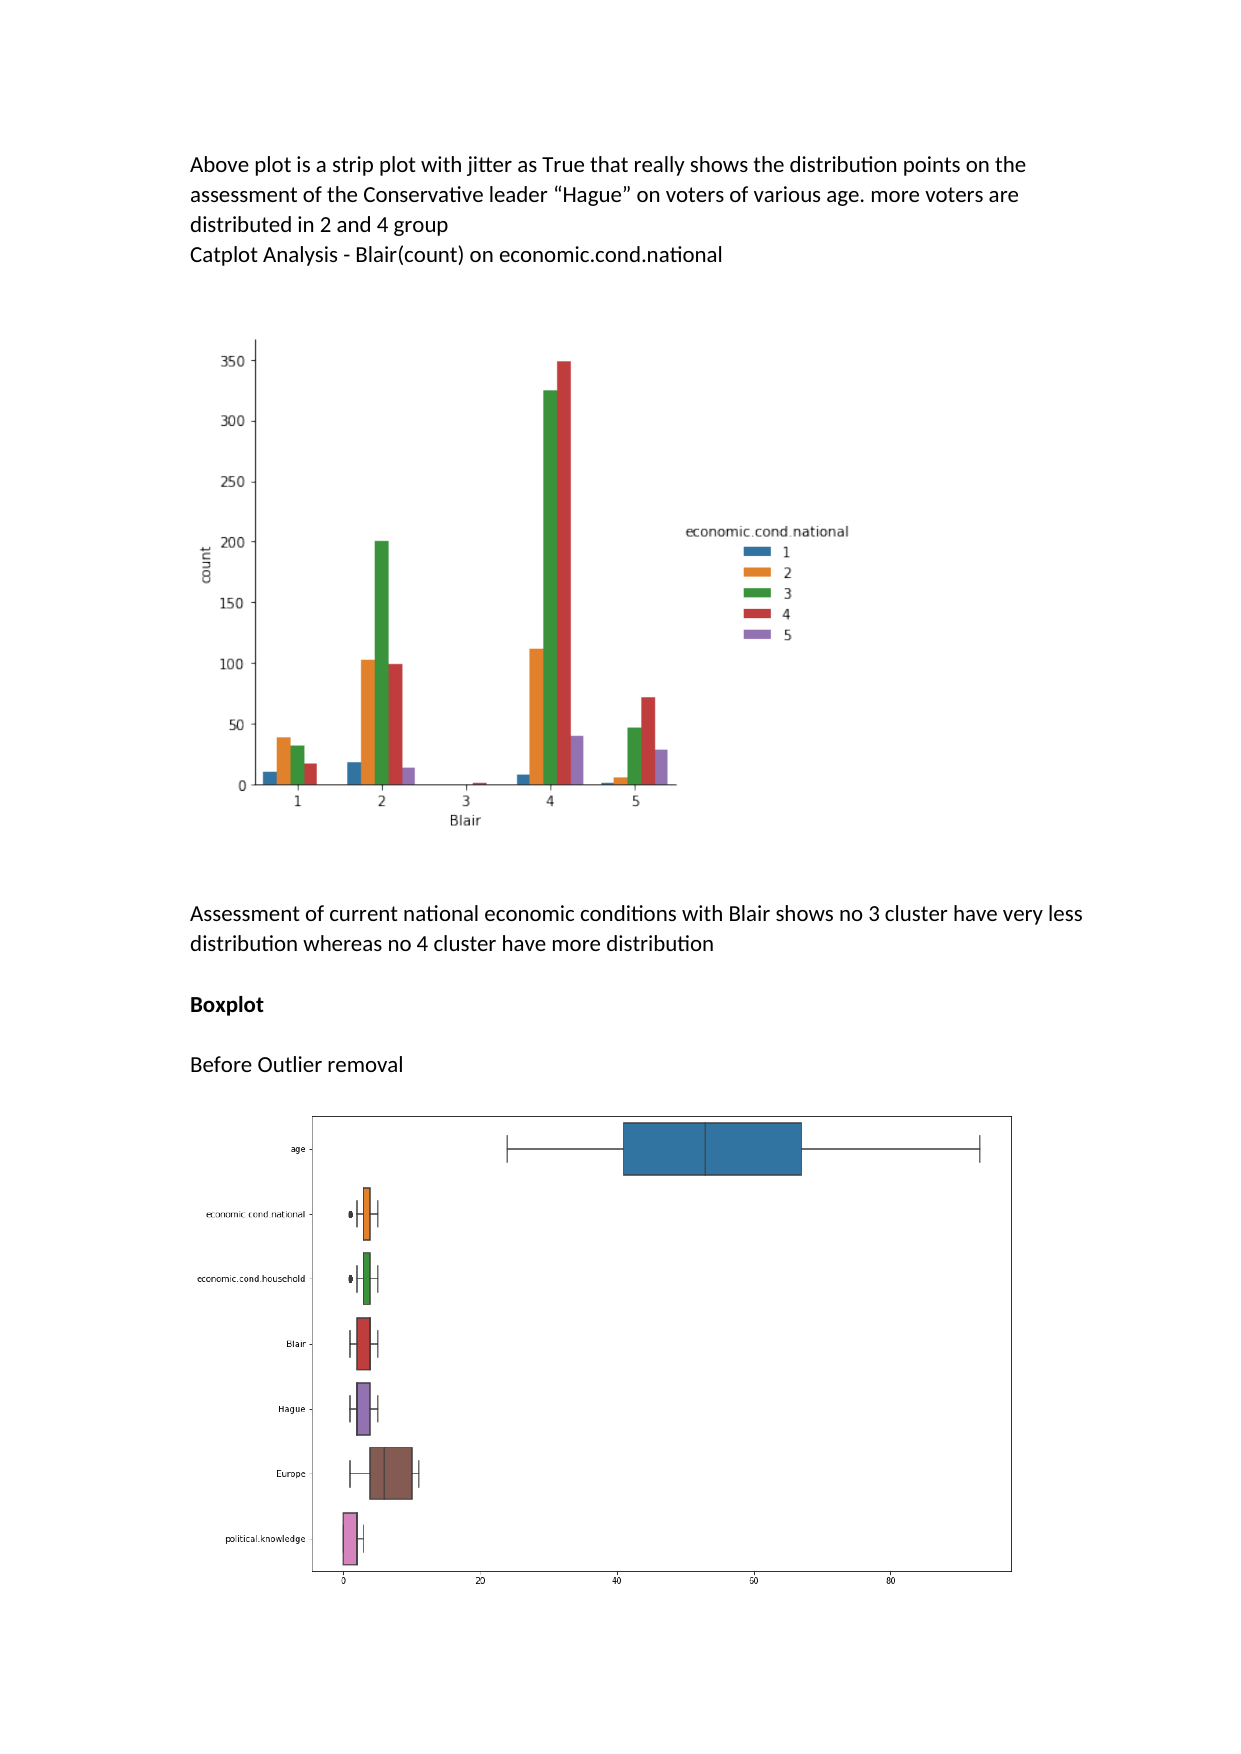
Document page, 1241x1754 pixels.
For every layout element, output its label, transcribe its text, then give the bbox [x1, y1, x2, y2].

list Above plot is a strip plot with jitter as True that really shows the distribution points on the assessment of the Conservative leader “Hague” on voters of various age. more voters are distributed in 2 and 4 group [190, 150, 1090, 238]
list Assessment of current national economic conditions with Blair shows no 3 cluster have very less distribution whereas no 4 cluster have more distribution [190, 899, 1090, 957]
list Boxplot [190, 990, 1090, 1018]
picture [190, 1110, 1015, 1591]
picture [190, 331, 861, 837]
list Catplot Analysis - Blair(count) on economic.cond.national [190, 241, 1090, 269]
list Before Outlier removal [190, 1050, 1090, 1078]
